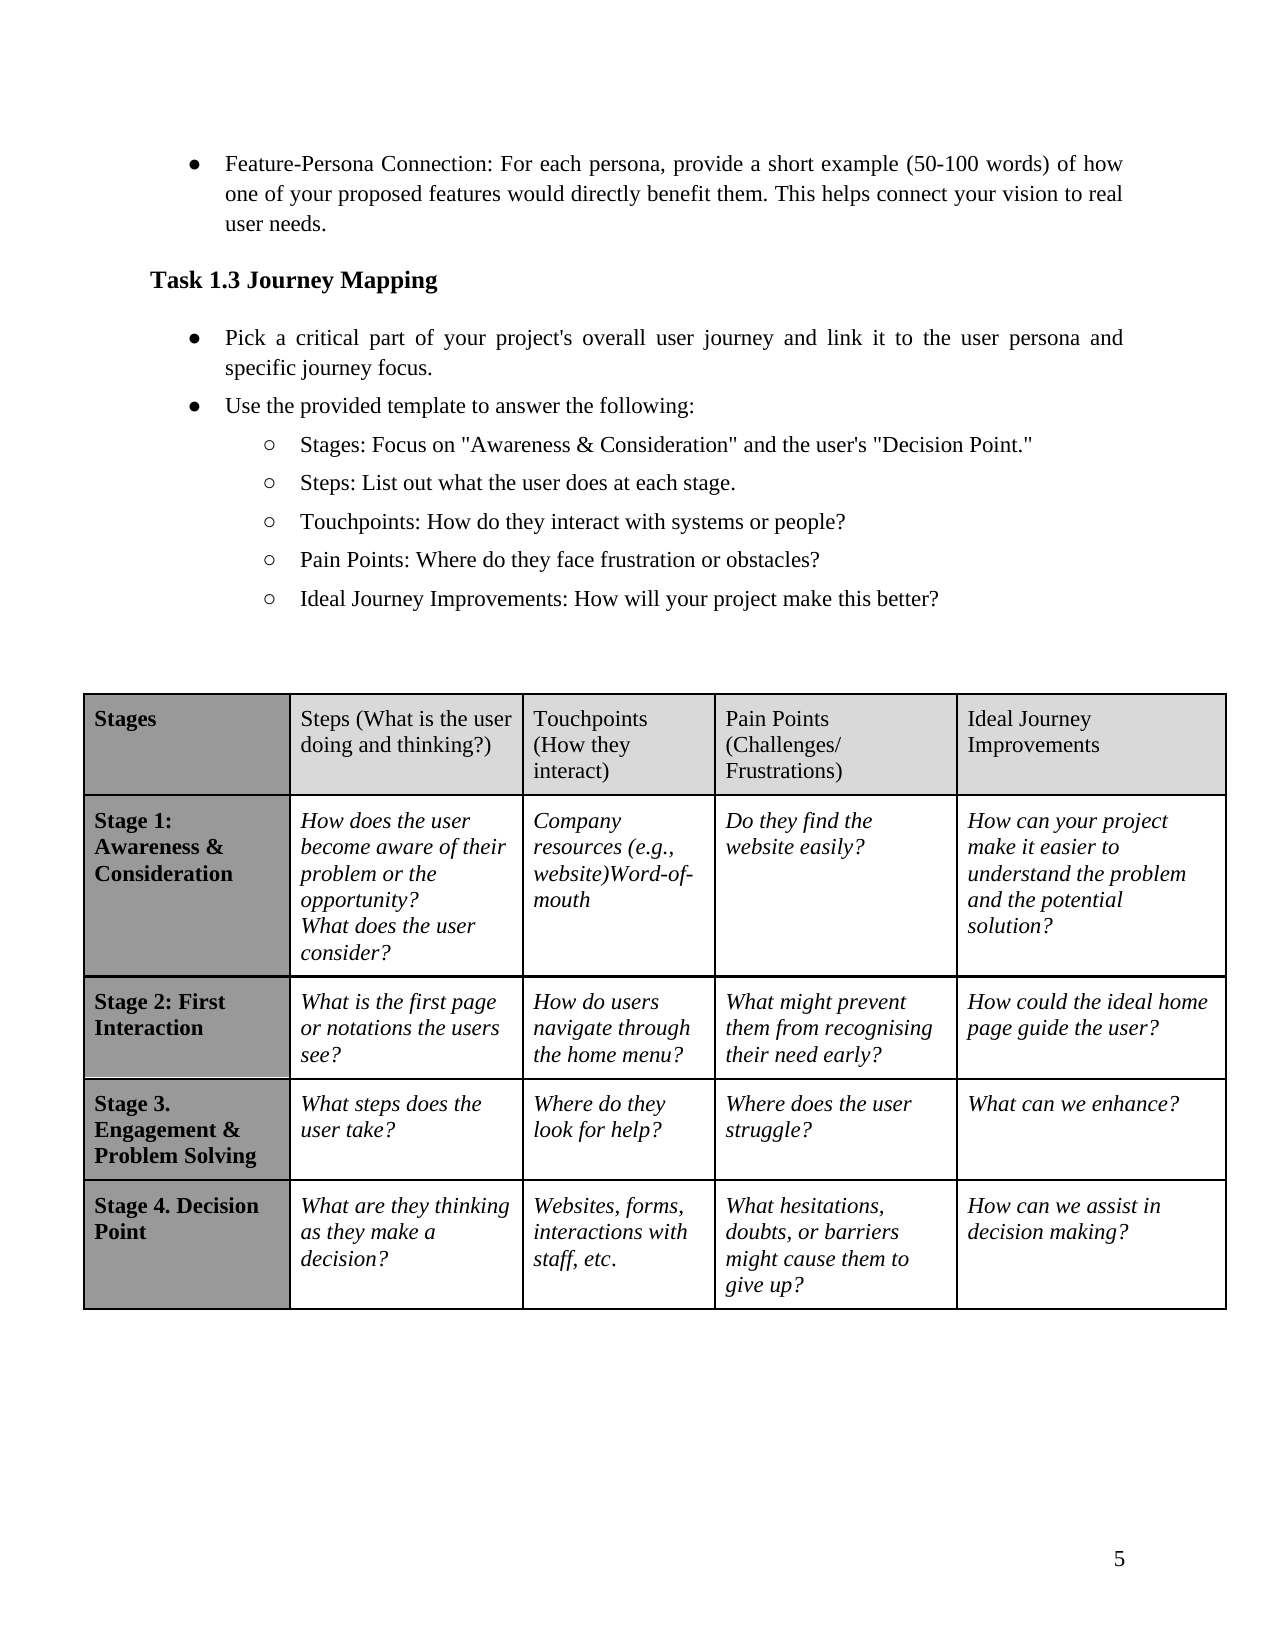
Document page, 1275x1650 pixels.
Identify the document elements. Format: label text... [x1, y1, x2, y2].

list Touchpoints: How do they interact with systems or people? [262, 508, 1125, 534]
list Steps: List out what the user does at each stage. [262, 469, 1125, 496]
list Stages: Focus on "Awareness & Consideration" and the user's "Decision Point." [262, 431, 1125, 457]
table_cell What steps does the user take? [291, 1080, 522, 1179]
table_cell How can your project make it easier to understand the problem and the potential solution? [958, 796, 1225, 975]
table_cell What can we enhance? [958, 1080, 1225, 1179]
table_cell What is the first page or notations the users see? [291, 978, 522, 1077]
table_cell Stage 3. Engagement & Problem Solving [85, 1080, 289, 1179]
table_cell Stage 2: First Interaction [85, 978, 289, 1077]
table_cell What might prevent them from recognising their need early? [716, 978, 956, 1077]
table_cell How could the ideal home page guide the user? [958, 978, 1225, 1077]
table_cell How can we assist in decision making? [958, 1181, 1225, 1308]
table_header Stages [85, 695, 289, 794]
table_cell How do users navigate through the home menu? [524, 978, 714, 1077]
table_cell Do they find the website easily? [716, 796, 956, 975]
table_cell What hesitations, doubts, or barriers might cause them to give up? [716, 1181, 956, 1308]
table_cell Stage 4. Decision Point [85, 1181, 289, 1308]
table_header Pain Points (Challenges/ Frustrations) [716, 695, 956, 794]
table_cell Where does the user struggle? [716, 1080, 956, 1179]
table_cell Stage 1: Awareness & Consideration [85, 796, 289, 975]
table_cell Websites, forms, interactions with staff, etc. [524, 1181, 714, 1308]
table_cell Where do they look for help? [524, 1080, 714, 1179]
list Pain Points: Where do they face frustration or obstacles? [262, 547, 1125, 573]
table_cell How does the user become aware of their problem or the opportunity? What does the user consider? [291, 796, 522, 975]
list Ideal Journey Improvements: How will your project make this better? [262, 585, 1125, 611]
list Use the provided template to answer the following: [187, 392, 1125, 419]
table_cell Company resources (e.g., website)Word-of-mouth [524, 796, 714, 975]
table_cell What are they thinking as they make a decision? [291, 1181, 522, 1308]
list Feature-Persona Connection: For each persona, provide a short example (50-100 words) of how one of your proposed features would directly benefit them. This helps connect your vision to real user needs. [187, 150, 1125, 237]
list Pick a critical part of your project's overall user journey and link it to the user persona and specific journey focus. [187, 324, 1125, 380]
table_header Steps (What is the user doing and thinking?) [291, 695, 522, 794]
text Task 1.3 Journey Mapping [150, 266, 1125, 294]
table_header Ideal Journey Improvements [958, 695, 1225, 794]
table_header Touchpoints (How they interact) [524, 695, 714, 794]
